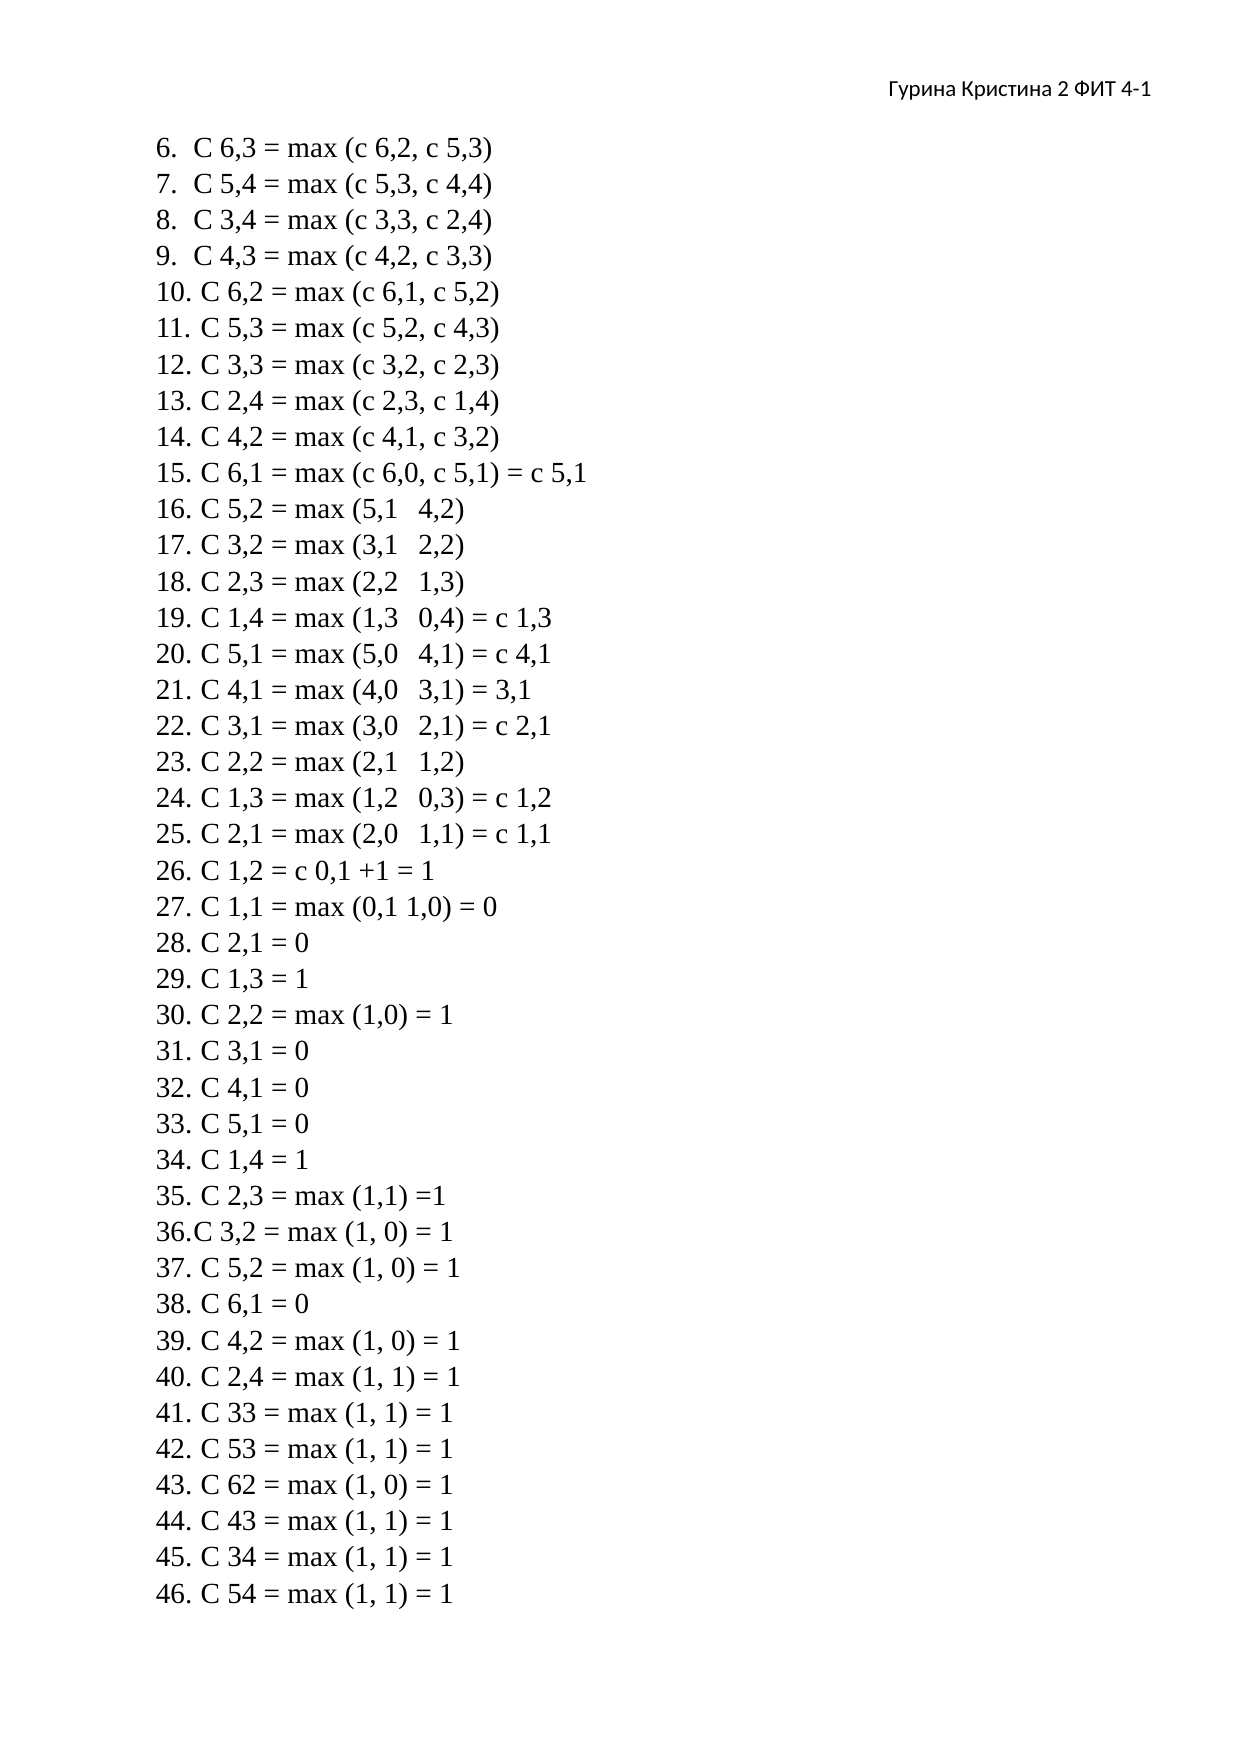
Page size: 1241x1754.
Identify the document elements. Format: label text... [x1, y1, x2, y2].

list C 5,3 = max (c 5,2, c 4,3) [156, 311, 1152, 344]
list C 2,3 = max (2,2 1,3) [156, 564, 1152, 597]
list C 2,3 = max (1,1) =1 [156, 1178, 1152, 1212]
list C 5,4 = max (c 5,3, c 4,4) [156, 166, 1152, 199]
list C 1,1 = max (0,1 1,0) = 0 [156, 889, 1152, 922]
list C 5,1 = max (5,0 4,1) = c 4,1 [156, 636, 1152, 669]
list C 1,2 = c 0,1 +1 = 1 [156, 853, 1152, 886]
list C 34 = max (1, 1) = 1 [156, 1539, 1152, 1573]
list C 1,3 = max (1,2 0,3) = c 1,2 [156, 781, 1152, 814]
list C 3,1 = 0 [156, 1033, 1152, 1067]
list C 3,2 = max (3,1 2,2) [156, 527, 1152, 561]
list C 6,3 = max (c 6,2, c 5,3) [156, 130, 1152, 163]
list C 6,1 = 0 [156, 1287, 1152, 1320]
list C 2,1 = max (2,0 1,1) = c 1,1 [156, 817, 1152, 850]
list C 53 = max (1, 1) = 1 [156, 1431, 1152, 1465]
list C 5,1 = 0 [156, 1106, 1152, 1139]
list C 4,1 = max (4,0 3,1) = 3,1 [156, 672, 1152, 706]
list C 5,2 = max (5,1 4,2) [156, 491, 1152, 525]
list C 33 = max (1, 1) = 1 [156, 1395, 1152, 1428]
list C 3,2 = max (1, 0) = 1 [156, 1214, 1152, 1248]
list C 1,4 = max (1,3 0,4) = c 1,3 [156, 600, 1152, 633]
list C 54 = max (1, 1) = 1 [156, 1576, 1152, 1609]
list C 2,2 = max (2,1 1,2) [156, 744, 1152, 778]
list C 2,2 = max (1,0) = 1 [156, 997, 1152, 1031]
list C 4,2 = max (1, 0) = 1 [156, 1323, 1152, 1356]
list C 2,4 = max (1, 1) = 1 [156, 1359, 1152, 1392]
list C 6,2 = max (c 6,1, c 5,2) [156, 274, 1152, 308]
list C 62 = max (1, 0) = 1 [156, 1467, 1152, 1501]
list C 6,1 = max (c 6,0, c 5,1) = c 5,1 [156, 455, 1152, 489]
list C 2,4 = max (c 2,3, c 1,4) [156, 383, 1152, 416]
list C 5,2 = max (1, 0) = 1 [156, 1250, 1152, 1284]
list C 1,3 = 1 [156, 961, 1152, 995]
list C 4,2 = max (c 4,1, c 3,2) [156, 419, 1152, 453]
list C 3,3 = max (c 3,2, c 2,3) [156, 347, 1152, 380]
list C 3,1 = max (3,0 2,1) = c 2,1 [156, 708, 1152, 742]
list C 2,1 = 0 [156, 925, 1152, 959]
list C 4,3 = max (c 4,2, c 3,3) [156, 238, 1152, 272]
list C 1,4 = 1 [156, 1142, 1152, 1176]
list C 43 = max (1, 1) = 1 [156, 1503, 1152, 1537]
list C 3,4 = max (c 3,3, c 2,4) [156, 202, 1152, 236]
list C 4,1 = 0 [156, 1070, 1152, 1103]
